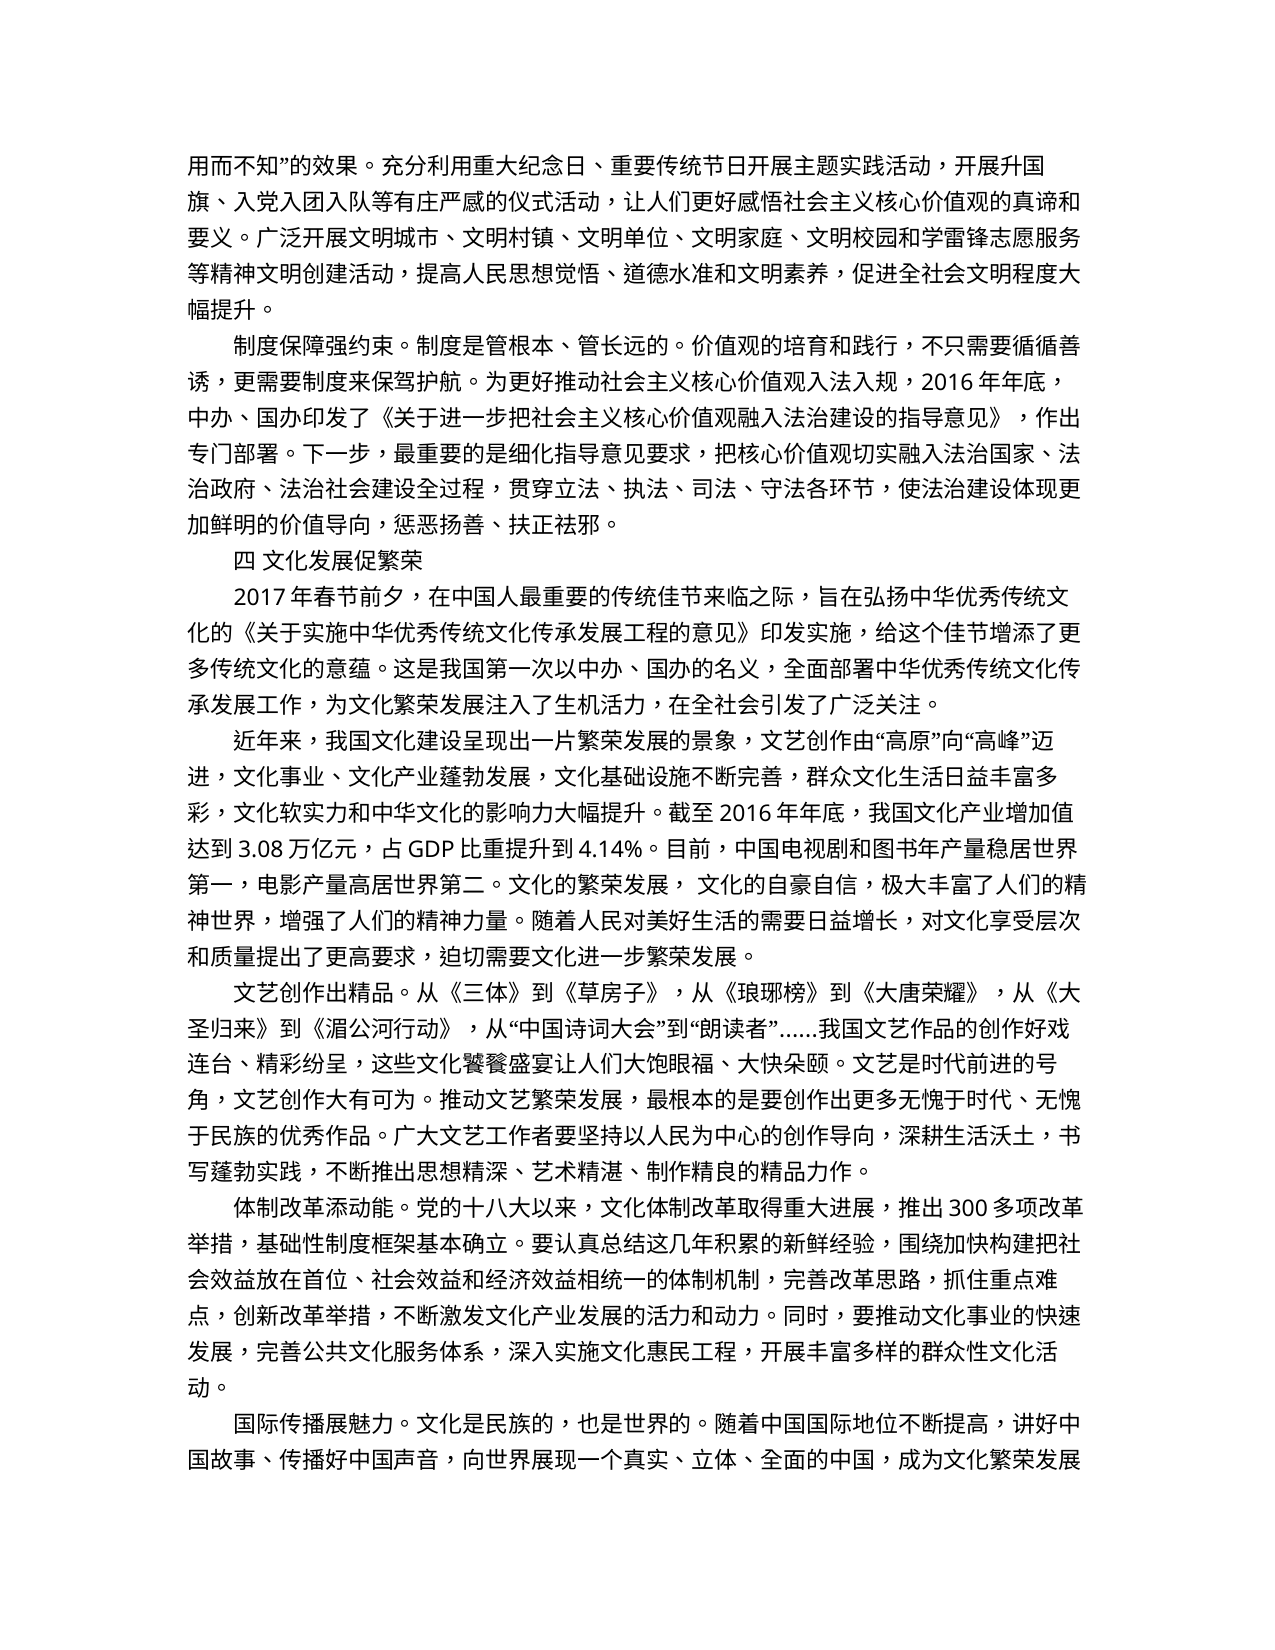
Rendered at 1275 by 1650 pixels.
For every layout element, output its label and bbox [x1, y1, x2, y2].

text [187, 150, 1087, 1475]
